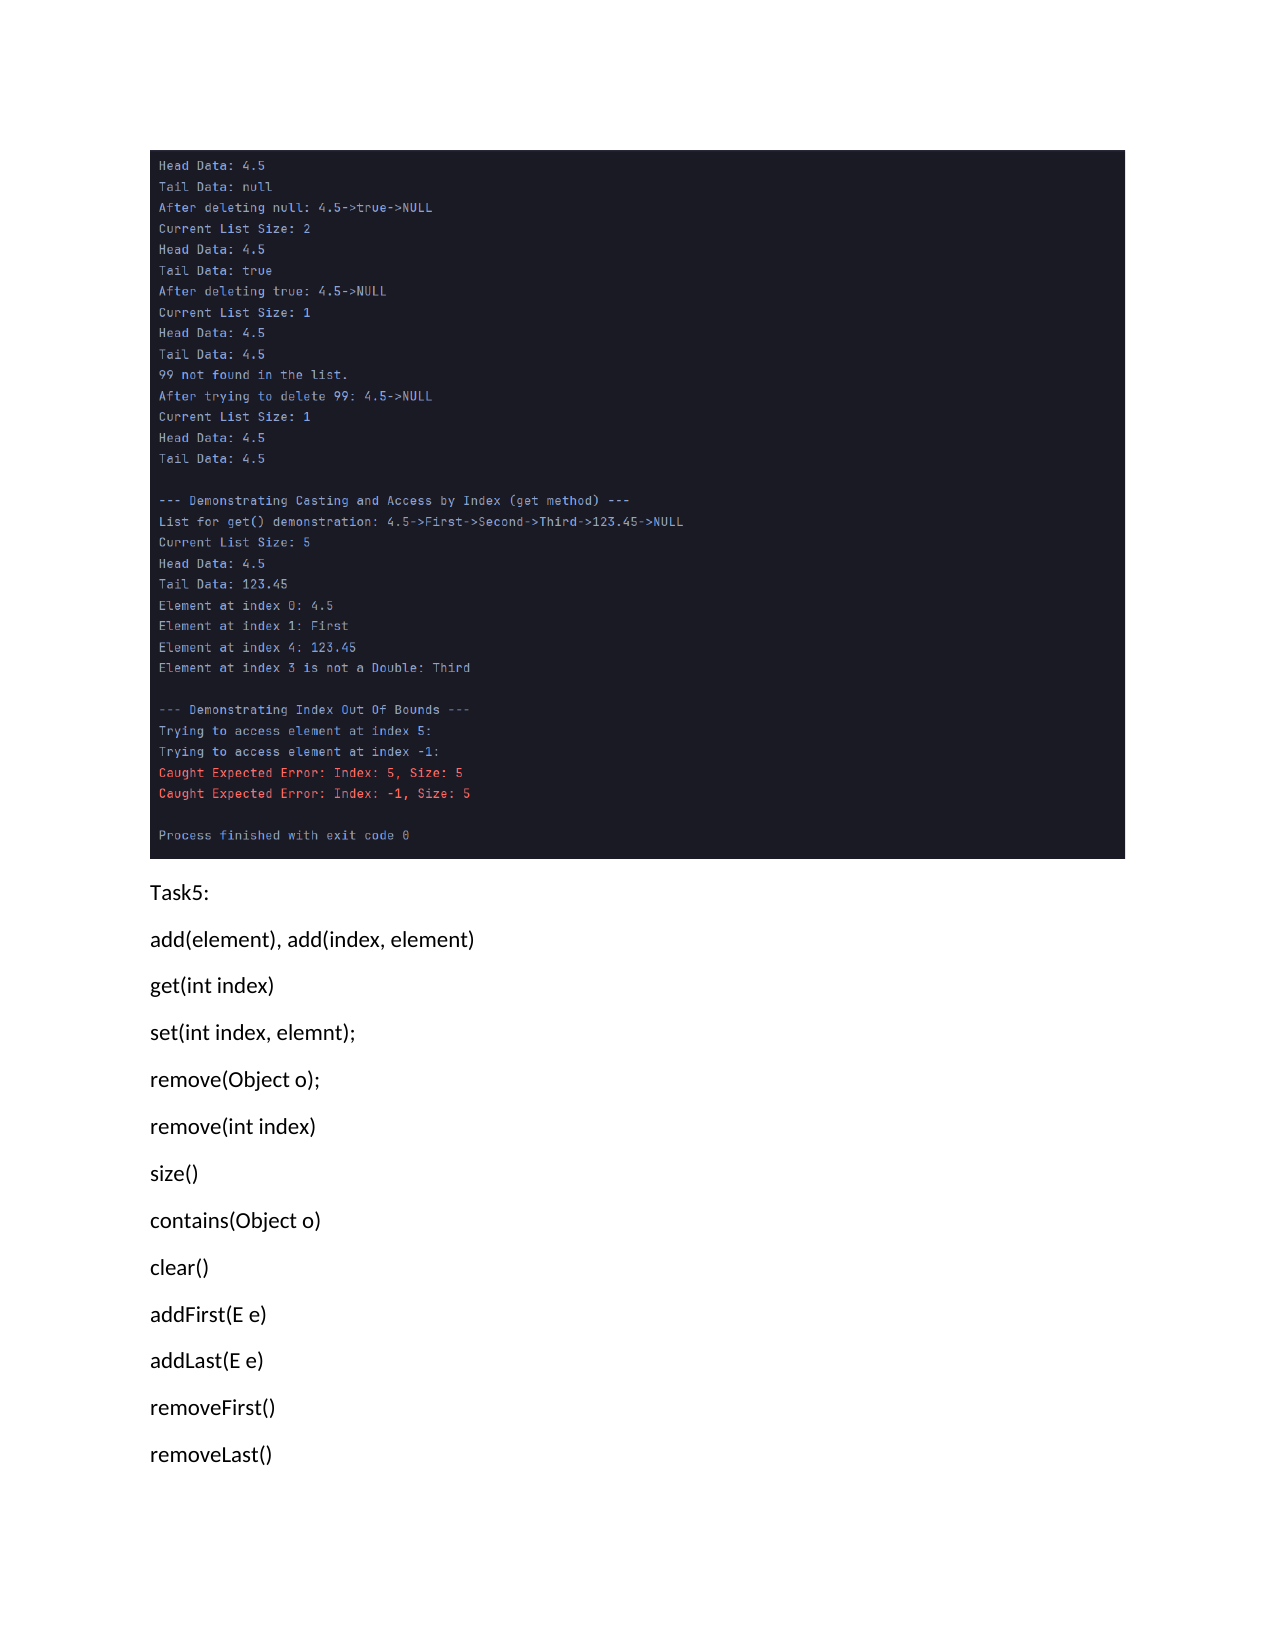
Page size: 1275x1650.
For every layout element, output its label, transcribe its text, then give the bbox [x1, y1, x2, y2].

text set(int index, elemnt); [150, 1018, 1125, 1046]
text addLast(E e) [150, 1347, 1125, 1374]
text remove(Object o); [150, 1065, 1125, 1093]
text Task5: [150, 878, 1125, 906]
text clear() [150, 1253, 1125, 1281]
text remove(int index) [150, 1112, 1125, 1140]
text get(int index) [150, 972, 1125, 999]
text contains(Object o) [150, 1206, 1125, 1234]
text removeFirst() [150, 1393, 1125, 1421]
picture [150, 150, 1125, 859]
text addFirst(E e) [150, 1300, 1125, 1328]
text removeLast() [150, 1440, 1125, 1468]
text size() [150, 1159, 1125, 1187]
text add(element), add(index, element) [150, 925, 1125, 953]
